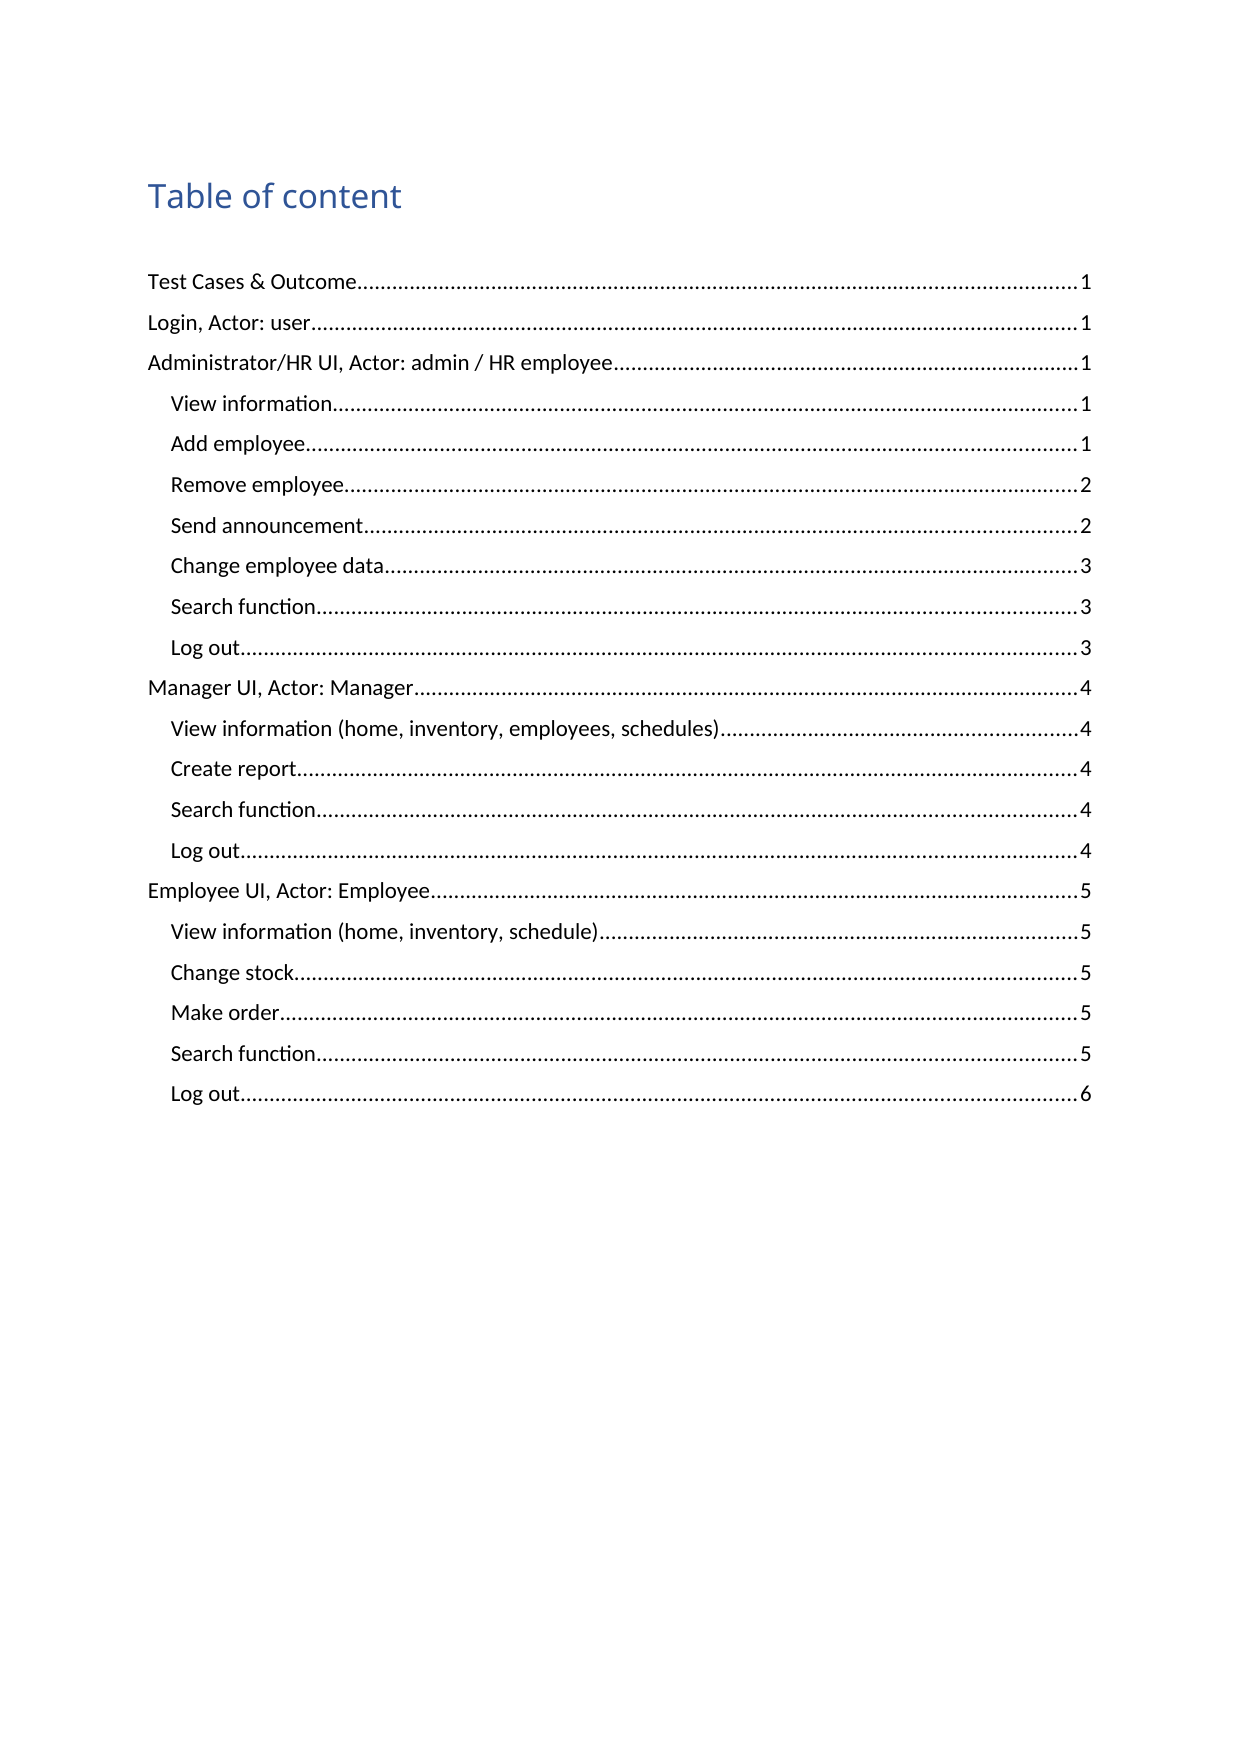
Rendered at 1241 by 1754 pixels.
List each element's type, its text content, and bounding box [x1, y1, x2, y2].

text Search function 4 [171, 795, 1093, 823]
text Administrator/HR UI, Actor: admin / HR employee 1 [148, 348, 1093, 376]
text Search function 3 [171, 592, 1093, 620]
text Make order 5 [171, 998, 1093, 1026]
subtitle Table of content [148, 173, 1093, 218]
text Change stock 5 [171, 958, 1093, 986]
text Login, Actor: user 1 [148, 308, 1093, 336]
text View information (home, inventory, schedule) 5 [171, 917, 1093, 945]
text View information 1 [171, 389, 1093, 417]
text View information (home, inventory, employees, schedules) 4 [171, 714, 1093, 742]
text Manager UI, Actor: Manager 4 [148, 673, 1093, 701]
text Log out 3 [171, 633, 1093, 661]
text Test Cases & Outcome 1 [148, 267, 1093, 295]
text Search function 5 [171, 1039, 1093, 1067]
text Remove employee 2 [171, 470, 1093, 498]
text Create report 4 [171, 754, 1093, 783]
text Log out 4 [171, 836, 1093, 864]
text Change employee data 3 [171, 551, 1093, 579]
text Add employee 1 [171, 429, 1093, 458]
text Employee UI, Actor: Employee 5 [148, 876, 1093, 904]
text Log out 6 [171, 1079, 1093, 1108]
text Send announcement 2 [171, 511, 1093, 539]
